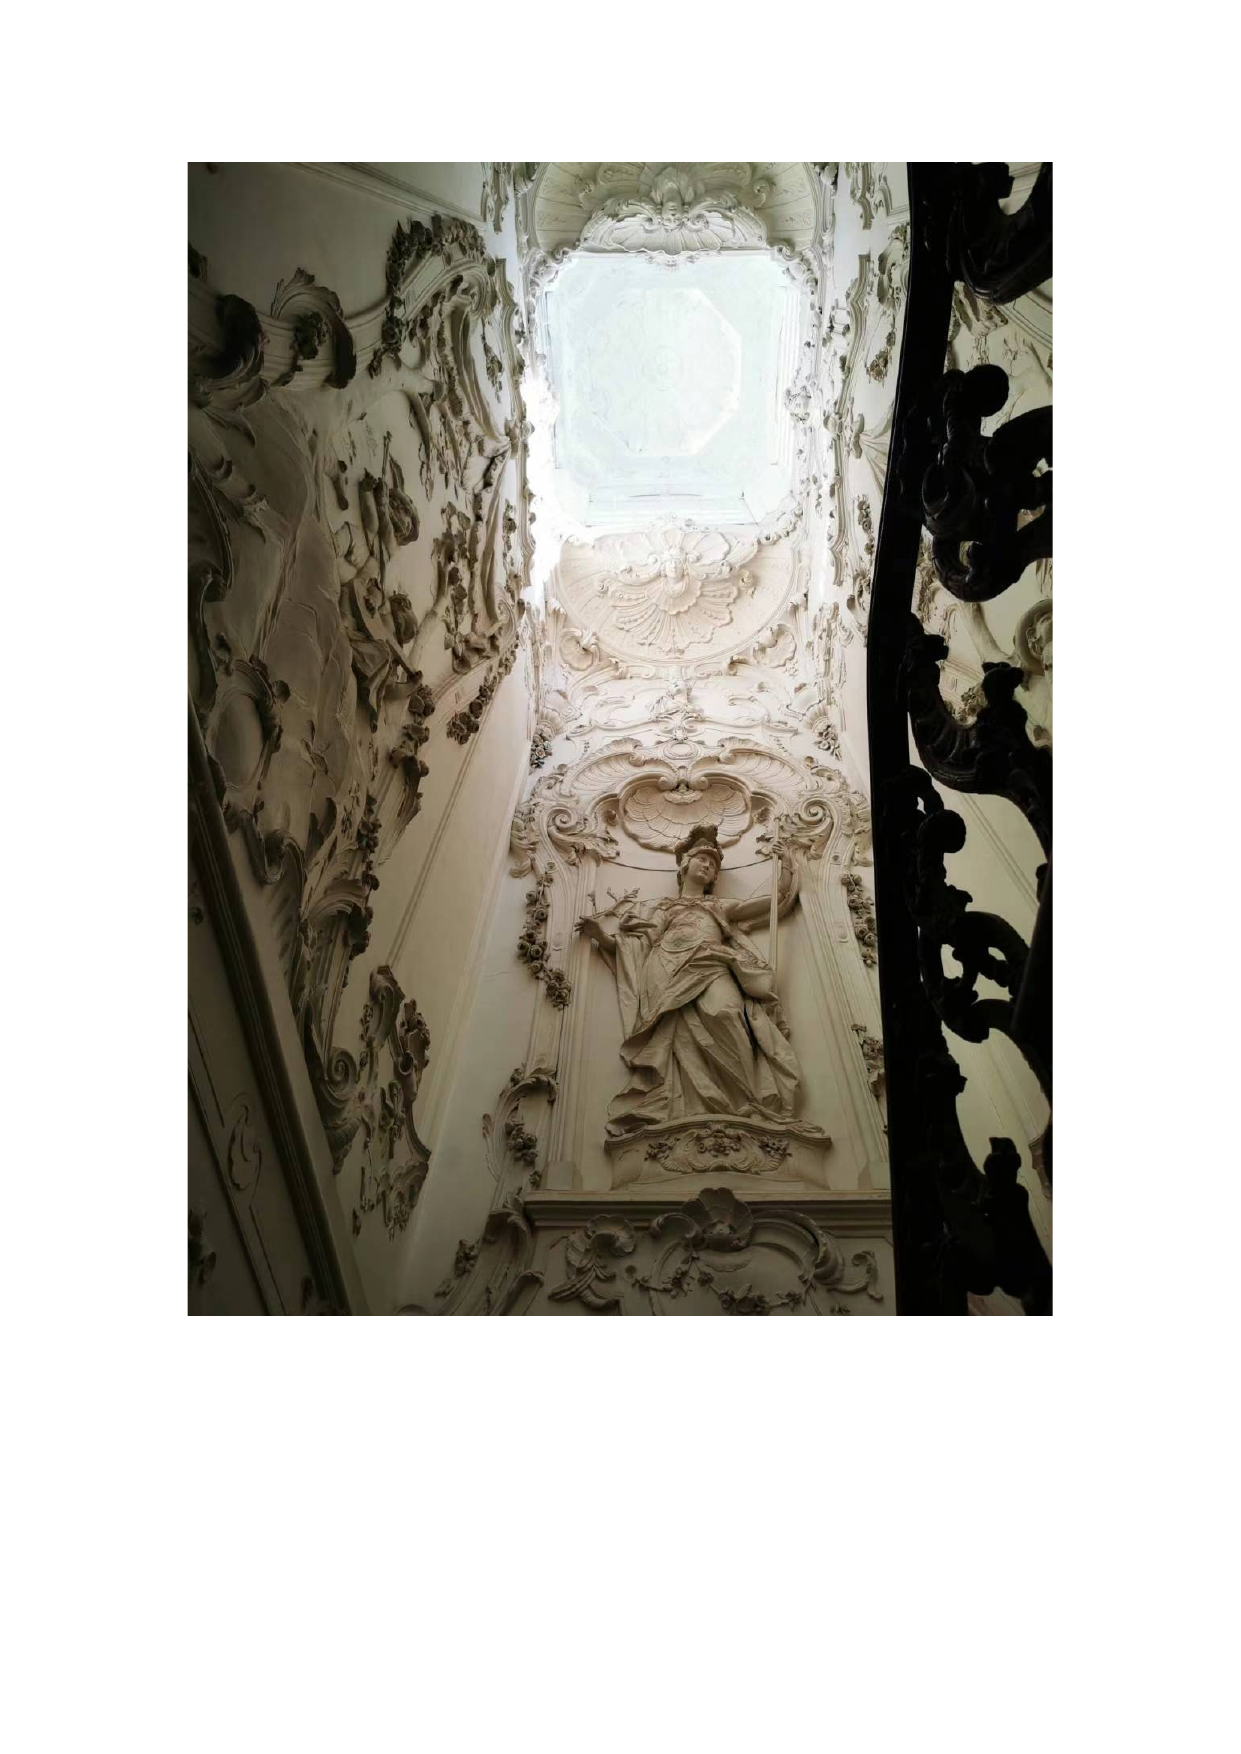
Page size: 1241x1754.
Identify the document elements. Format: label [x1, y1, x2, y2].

picture [187, 162, 1053, 1316]
